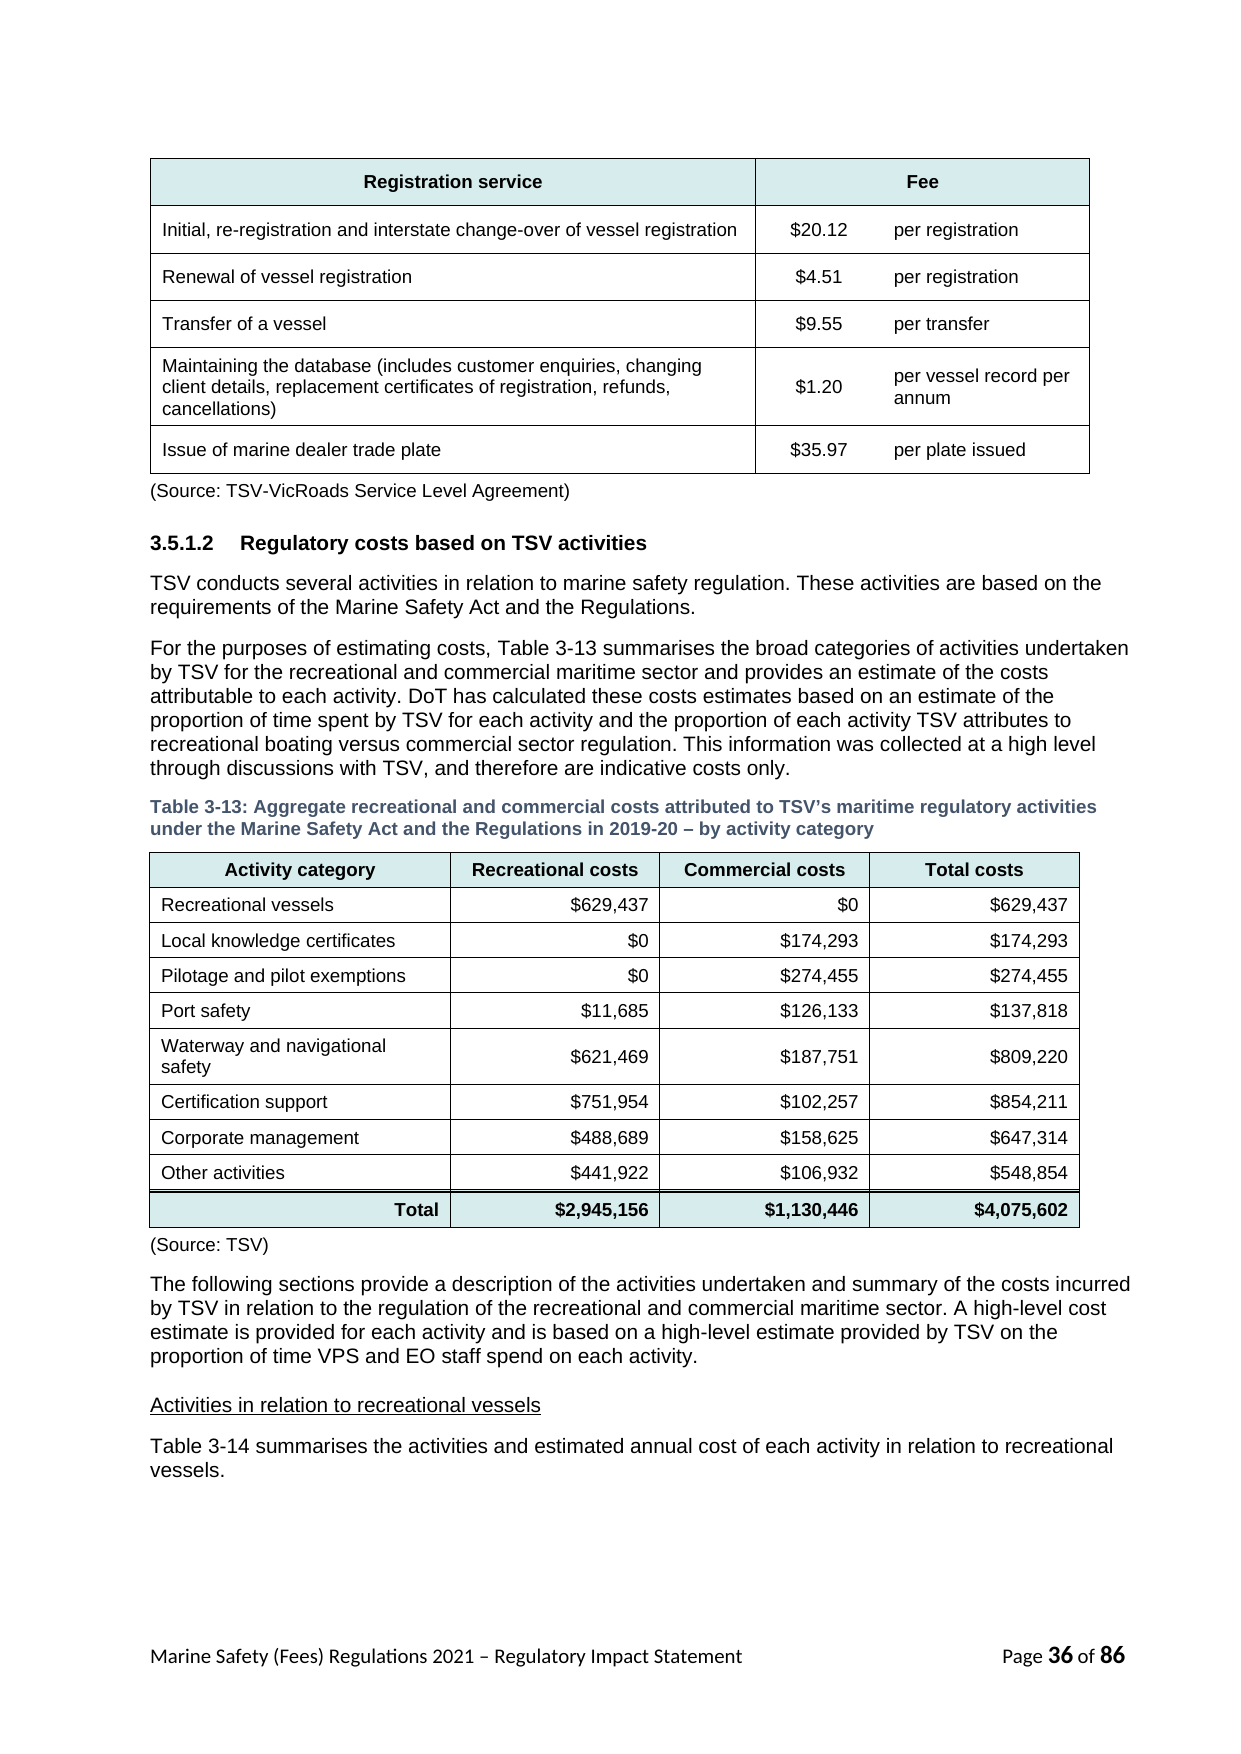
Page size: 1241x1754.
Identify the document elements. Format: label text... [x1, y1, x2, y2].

table_cell Maintaining the database (includes customer enquiries, changing client details, replacement certificates of registration, refunds, cancellations) [151, 348, 755, 425]
table_cell Initial, re-registration and interstate change-over of vessel registration [151, 206, 755, 252]
table_cell $0 [660, 888, 869, 922]
table_cell Other activities [150, 1155, 450, 1189]
text Table 3-13: Aggregate recreational and commercial costs attributed to TSV’s maritime regulatory activities under the Marine Safety Act and the Regulations in 2019-20 – by activity category [150, 796, 1137, 839]
table_cell Transfer of a vessel [151, 301, 755, 347]
text The following sections provide a description of the activities undertaken and summary of the costs incurred by TSV in relation to the regulation of the recreational and commercial maritime sector. A high-level cost estimate is provided for each activity and is based on a high-level estimate provided by TSV on the proportion of time VPS and EO staff spend on each activity. [150, 1272, 1137, 1368]
table_cell $854,211 [870, 1085, 1079, 1119]
table_cell $174,293 [870, 923, 1079, 957]
table_header Commercial costs [660, 853, 869, 887]
table_cell Certification support [150, 1085, 450, 1119]
table_cell Recreational vessels [150, 888, 450, 922]
table_cell $274,455 [870, 958, 1079, 992]
table_header Total costs [870, 853, 1079, 887]
table_cell $174,293 [660, 923, 869, 957]
subtitle Activities in relation to recreational vessels [150, 1393, 1137, 1417]
table_cell Fee [756, 159, 1089, 205]
table_cell Issue of marine dealer trade plate [151, 426, 755, 473]
table_cell $102,257 [660, 1085, 869, 1119]
table_cell $488,689 [451, 1120, 659, 1154]
table_cell Port safety [150, 993, 450, 1027]
text Table 3-14 summarises the activities and estimated annual cost of each activity in relation to recreational vessels. [150, 1433, 1137, 1481]
table_header Recreational costs [451, 853, 659, 887]
table_cell $158,625 [660, 1120, 869, 1154]
table_cell $137,818 [870, 993, 1079, 1027]
table_cell per transfer [882, 301, 1089, 347]
table_cell $621,469 [451, 1029, 659, 1084]
table_cell $1,130,446 [660, 1193, 869, 1227]
table_cell $0 [451, 923, 659, 957]
table_cell per registration [882, 254, 1089, 300]
table_cell Pilotage and pilot exemptions [150, 958, 450, 992]
table_cell $187,751 [660, 1029, 869, 1084]
table_cell $0 [451, 958, 659, 992]
table_cell Corporate management [150, 1120, 450, 1154]
table_cell $4.51 [756, 254, 882, 300]
table_cell Renewal of vessel registration [151, 254, 755, 300]
table_cell per registration [882, 206, 1089, 252]
table_cell $106,932 [660, 1155, 869, 1189]
table_cell per vessel record per annum [882, 348, 1089, 425]
table_cell $629,437 [870, 888, 1079, 922]
table_cell Registration service [151, 159, 755, 205]
table_cell $751,954 [451, 1085, 659, 1119]
table_cell $629,437 [451, 888, 659, 922]
table_cell $1.20 [756, 348, 882, 425]
table_header Activity category [150, 853, 450, 887]
table_cell $11,685 [451, 993, 659, 1027]
table_cell $35.97 [756, 426, 882, 473]
table_cell $9.55 [756, 301, 882, 347]
table_cell $441,922 [451, 1155, 659, 1189]
table_cell $548,854 [870, 1155, 1079, 1189]
table_cell Total [150, 1193, 450, 1227]
table_cell $274,455 [660, 958, 869, 992]
text TSV conducts several activities in relation to marine safety regulation. These activities are based on the requirements of the Marine Safety Act and the Regulations. [150, 571, 1137, 619]
table_cell $809,220 [870, 1029, 1079, 1084]
table_cell Waterway and navigational safety [150, 1029, 450, 1084]
table_cell $2,945,156 [451, 1193, 659, 1227]
text For the purposes of estimating costs, Table 3-13 summarises the broad categories of activities undertaken by TSV for the recreational and commercial maritime sector and provides an estimate of the costs attributable to each activity. DoT has calculated these costs estimates based on an estimate of the proportion of time spent by TSV for each activity and the proportion of each activity TSV attributes to recreational boating versus commercial sector regulation. This information was collected at a high level through discussions with TSV, and therefore are indicative costs only. [150, 636, 1137, 779]
text (Source: TSV-VicRoads Service Level Agreement) [150, 480, 1137, 501]
text (Source: TSV) [150, 1234, 1137, 1255]
table_cell $647,314 [870, 1120, 1079, 1154]
table_cell $4,075,602 [870, 1193, 1079, 1227]
table_cell $20.12 [756, 206, 882, 252]
subtitle Regulatory costs based on TSV activities [150, 531, 1137, 554]
table_cell Local knowledge certificates [150, 923, 450, 957]
table_cell per plate issued [882, 426, 1089, 473]
table_cell $126,133 [660, 993, 869, 1027]
